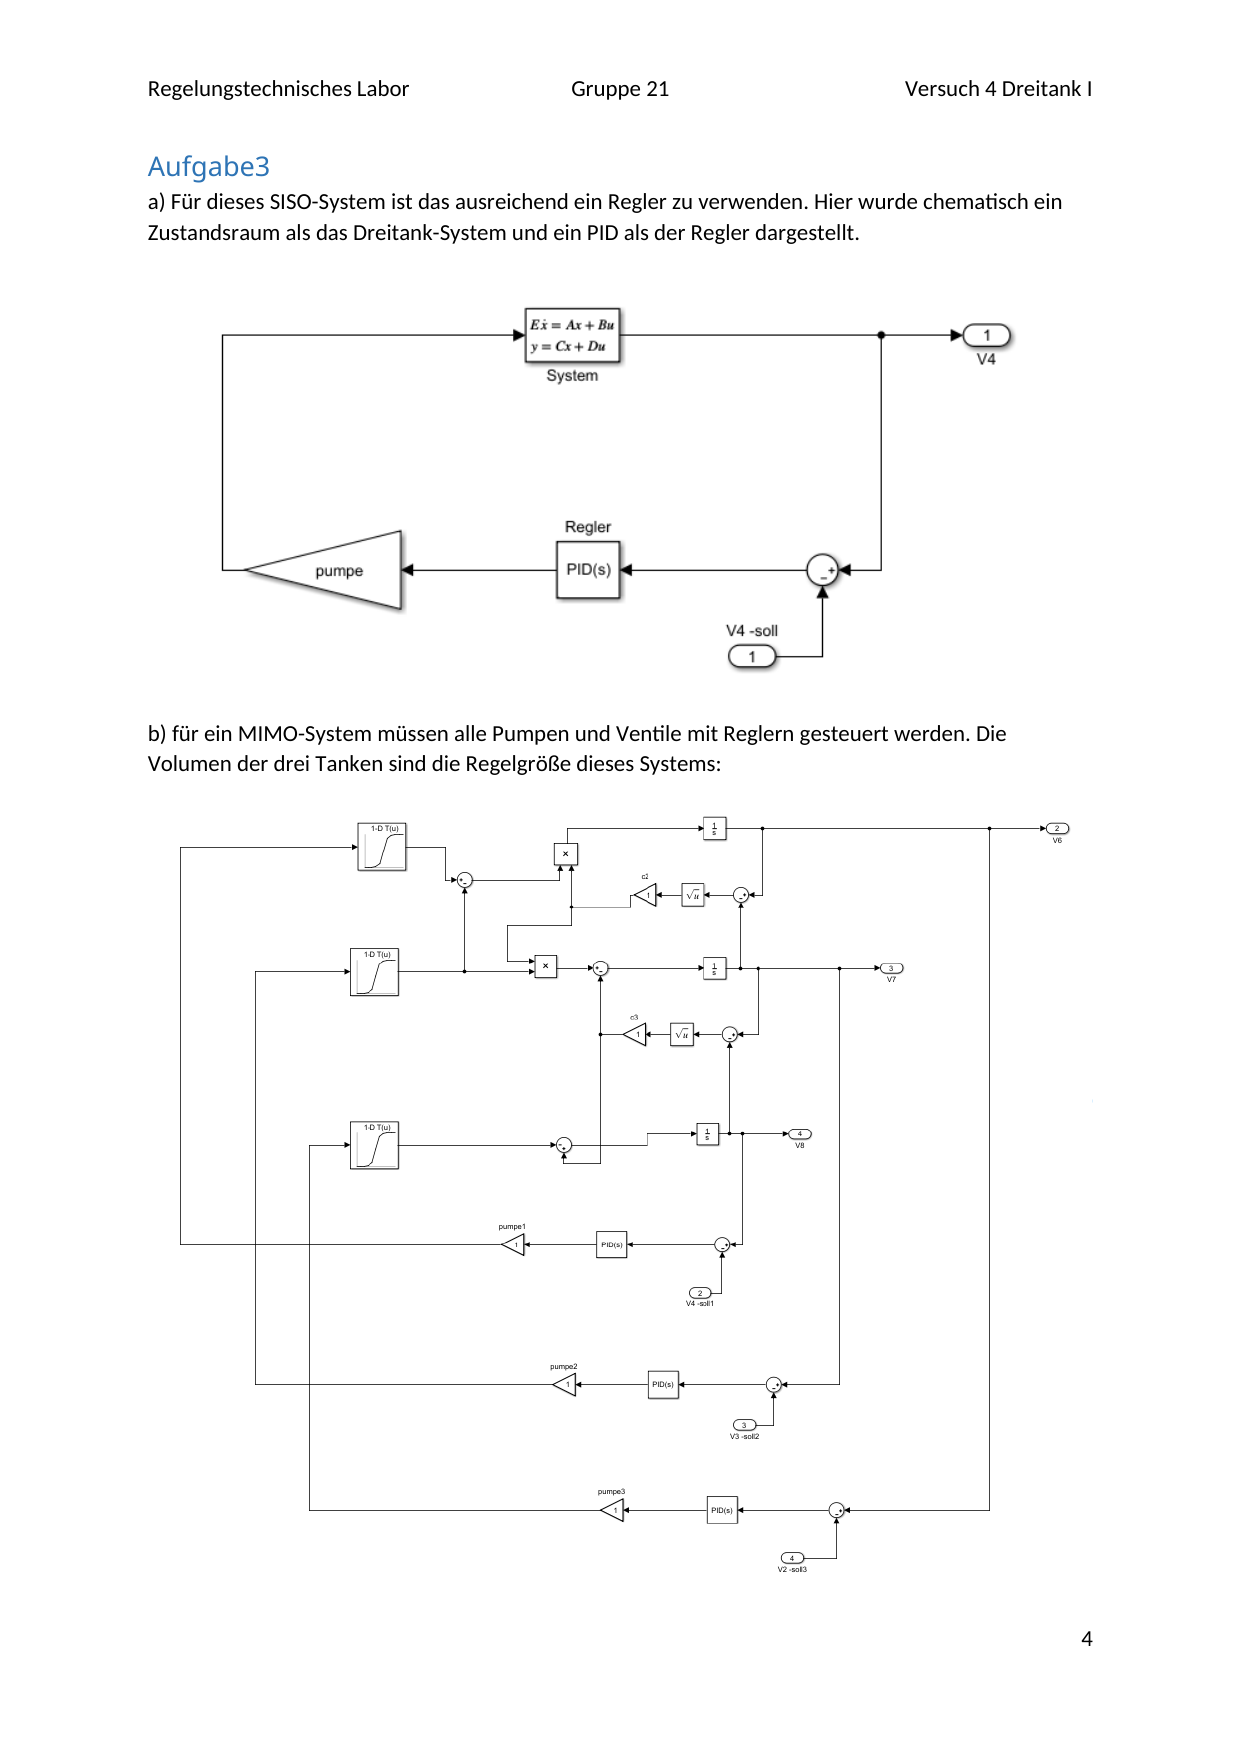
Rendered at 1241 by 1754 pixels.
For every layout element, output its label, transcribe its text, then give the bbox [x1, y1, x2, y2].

picture [147, 247, 1062, 700]
picture [147, 795, 1093, 1580]
subtitle Aufgabe3 [148, 148, 1093, 184]
text b) für ein MIMO-System müssen alle Pumpen und Ventile mit Reglern gesteuert werden. Die Volumen der drei Tanken sind die Regelgröße dieses Systems: [148, 719, 1093, 777]
